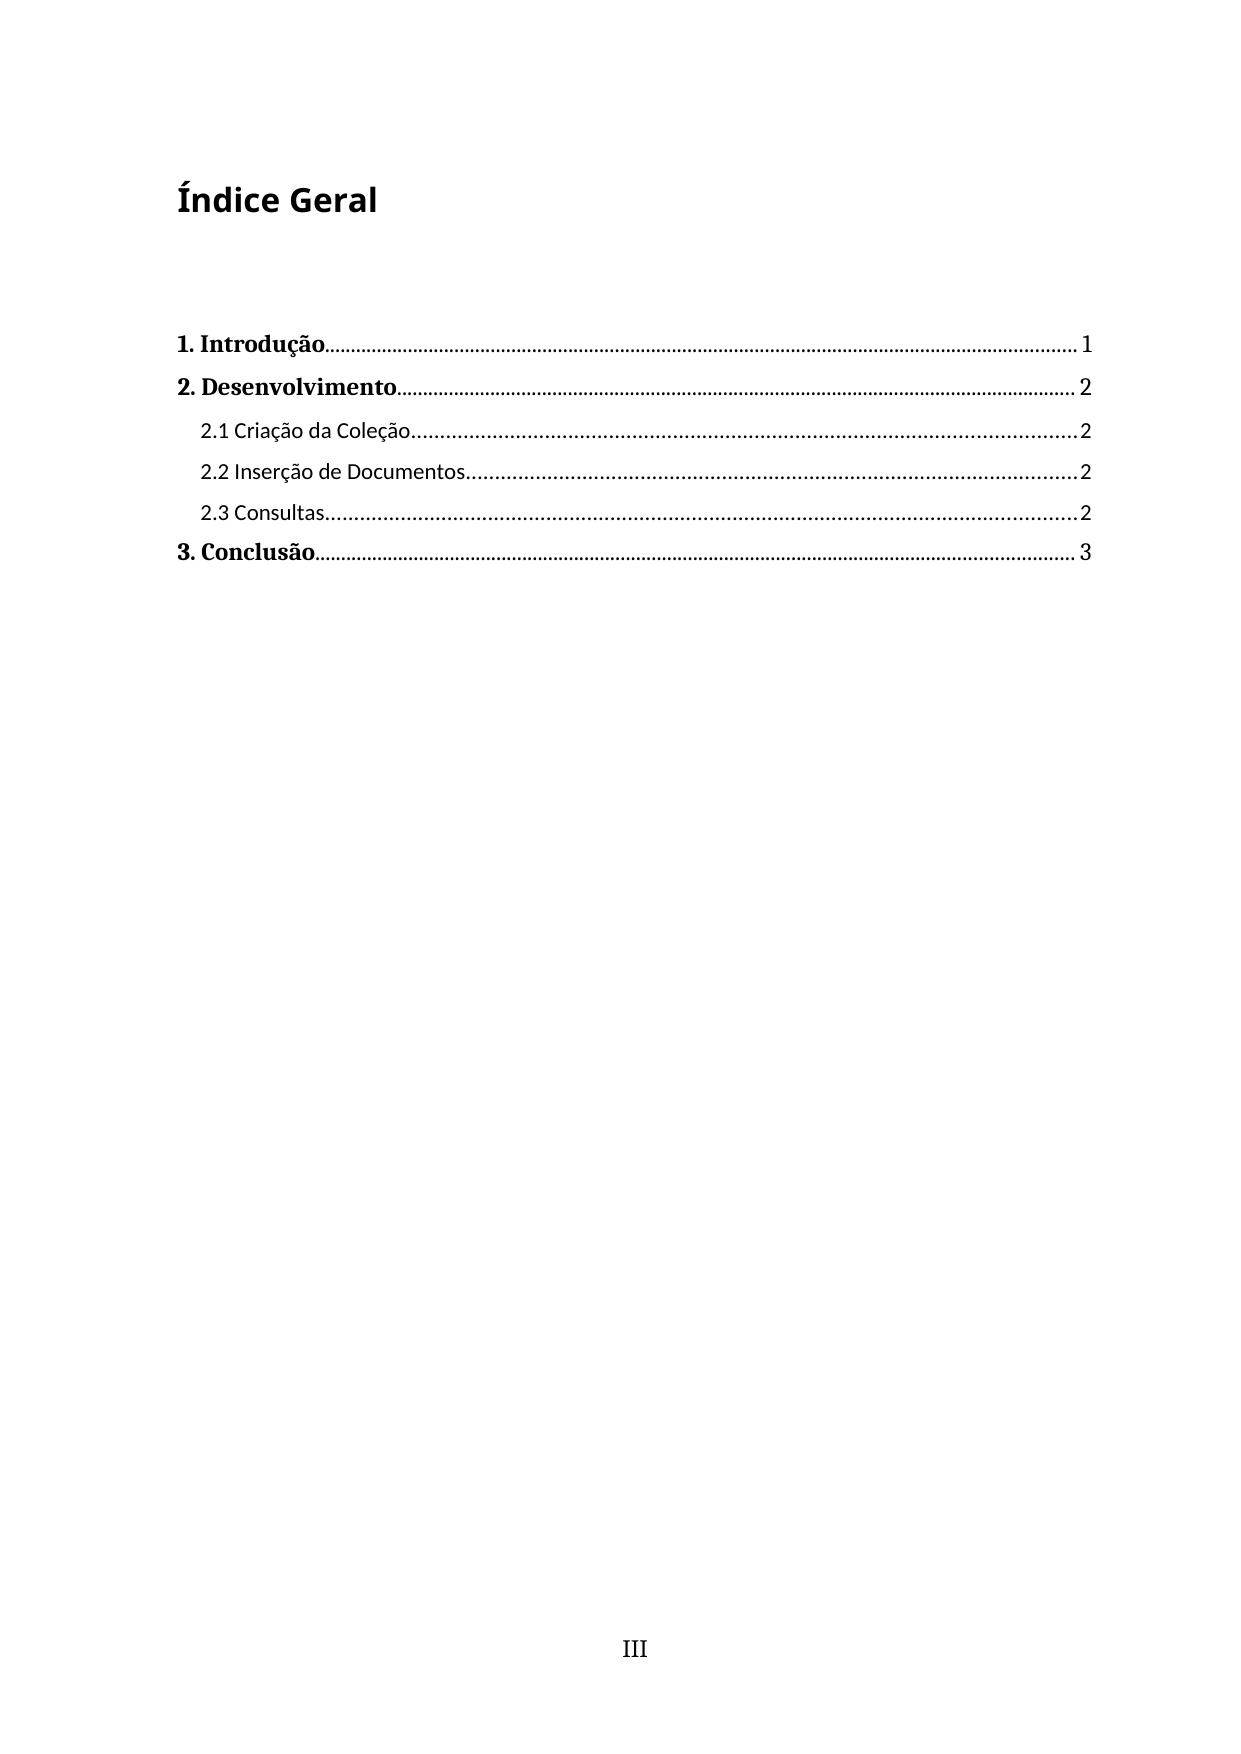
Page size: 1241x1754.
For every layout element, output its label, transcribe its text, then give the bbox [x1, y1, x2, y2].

text Índice Geral [177, 177, 1092, 223]
